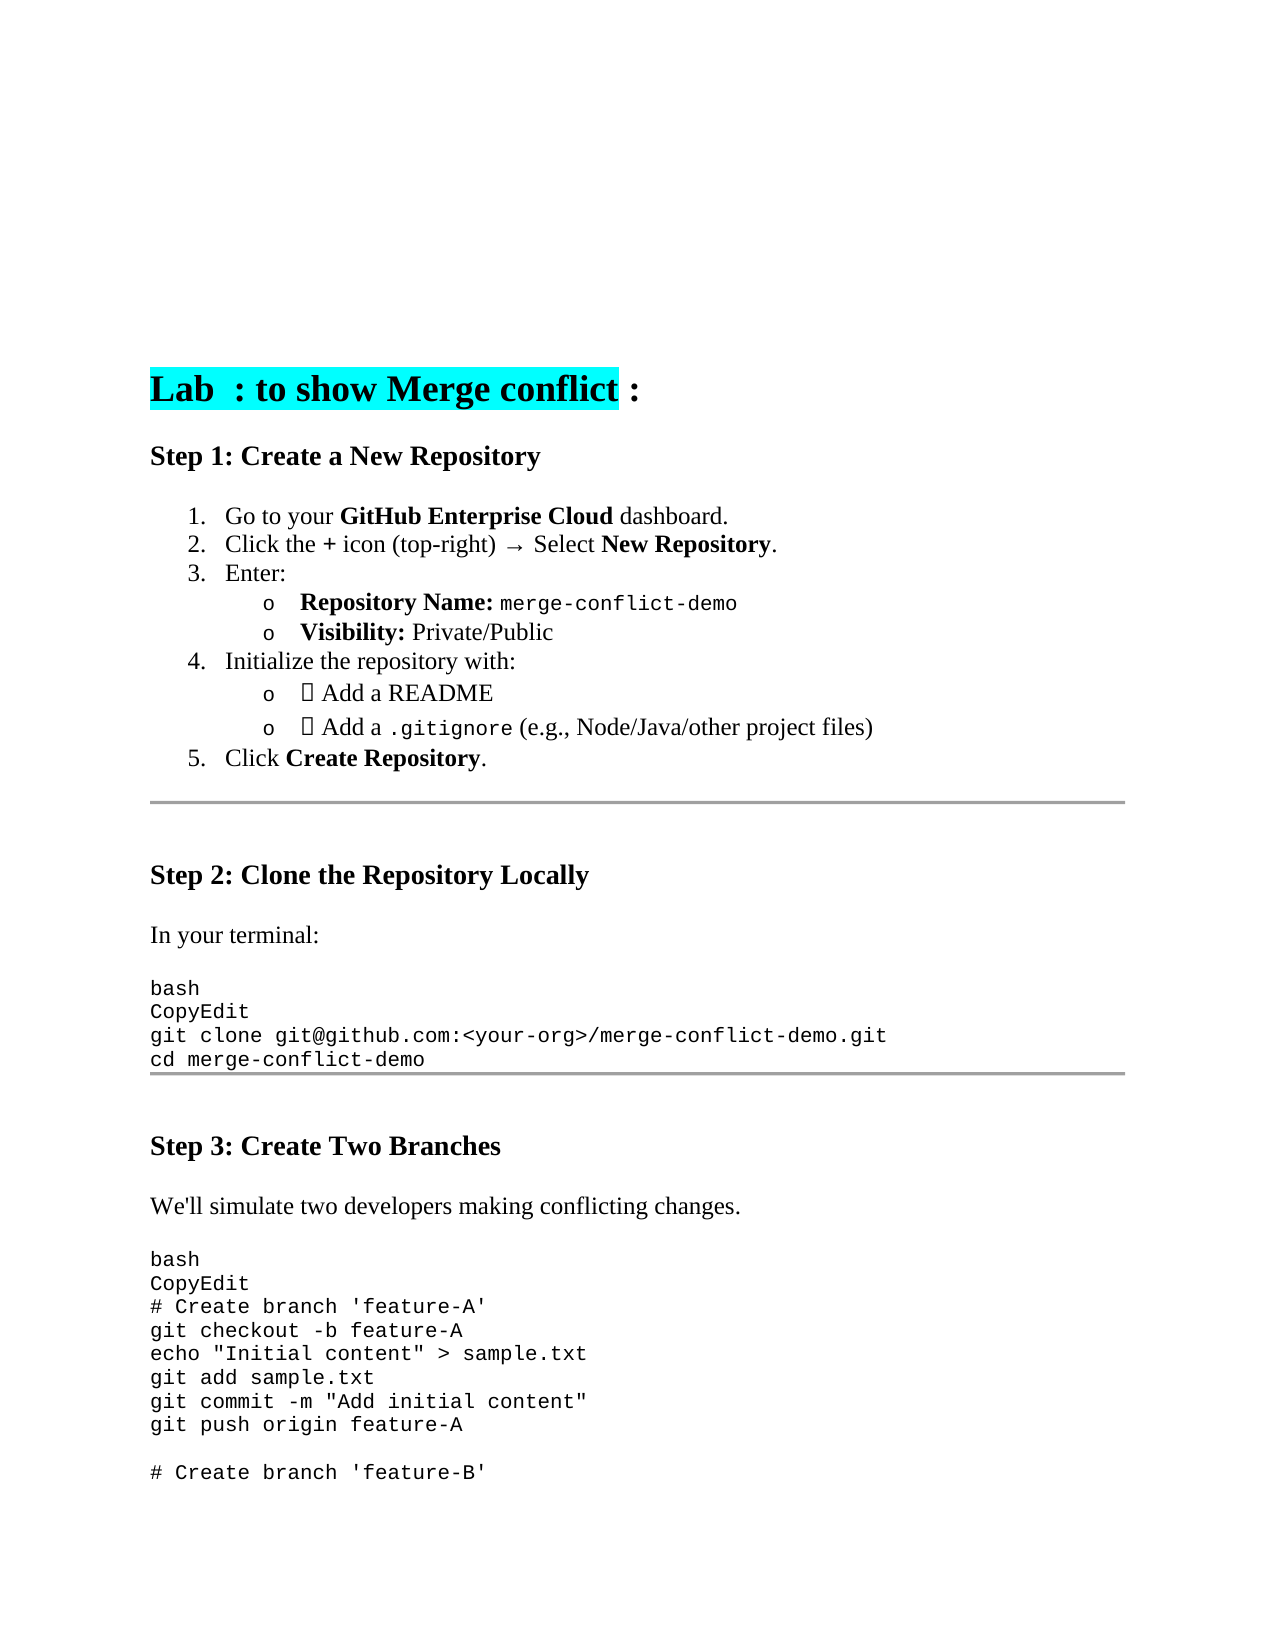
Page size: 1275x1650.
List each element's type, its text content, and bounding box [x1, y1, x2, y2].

text # Create branch 'feature-A' [150, 1296, 1125, 1320]
text In your terminal: [150, 920, 1125, 948]
text # Create branch 'feature-B' [150, 1462, 1125, 1485]
text git checkout -b feature-A [150, 1320, 1125, 1343]
text We'll simulate two developers making conflicting changes. [150, 1191, 1125, 1220]
text Step 3: Create Two Branches [150, 1129, 1125, 1162]
text CopyEdit [150, 1272, 1125, 1296]
list Click Create Repository. [187, 743, 1125, 772]
list Enter: [187, 558, 1125, 587]
list Repository Name: merge-conflict-demo [262, 587, 1125, 617]
list Visibility: Private/Public [262, 617, 1125, 646]
text echo "Initial content" > sample.txt [150, 1343, 1125, 1367]
list Initialize the repository with: [187, 646, 1125, 675]
text cd merge-conflict-demo [150, 1048, 1125, 1072]
text git push origin feature-A [150, 1414, 1125, 1438]
text git commit -m "Add initial content" [150, 1391, 1125, 1414]
text git add sample.txt [150, 1367, 1125, 1391]
list Go to your GitHub Enterprise Cloud dashboard. [187, 501, 1125, 529]
text CopyEdit [150, 1001, 1125, 1025]
text bash [150, 1249, 1125, 1272]
text git clone git@github.com:<your-org>/merge-conflict-demo.git [150, 1025, 1125, 1048]
list ✅ Add a README [262, 675, 1125, 709]
list Click the + icon (top-right) → Select New Repository. [187, 529, 1125, 558]
text Lab : to show Merge conflict : [619, 367, 1125, 410]
text bash [150, 978, 1125, 1001]
list ✅ Add a .gitignore (e.g., Node/Java/other project files) [262, 709, 1125, 743]
text Step 2: Clone the Repository Locally [150, 858, 1125, 891]
text Step 1: Create a New Repository [150, 439, 1125, 472]
